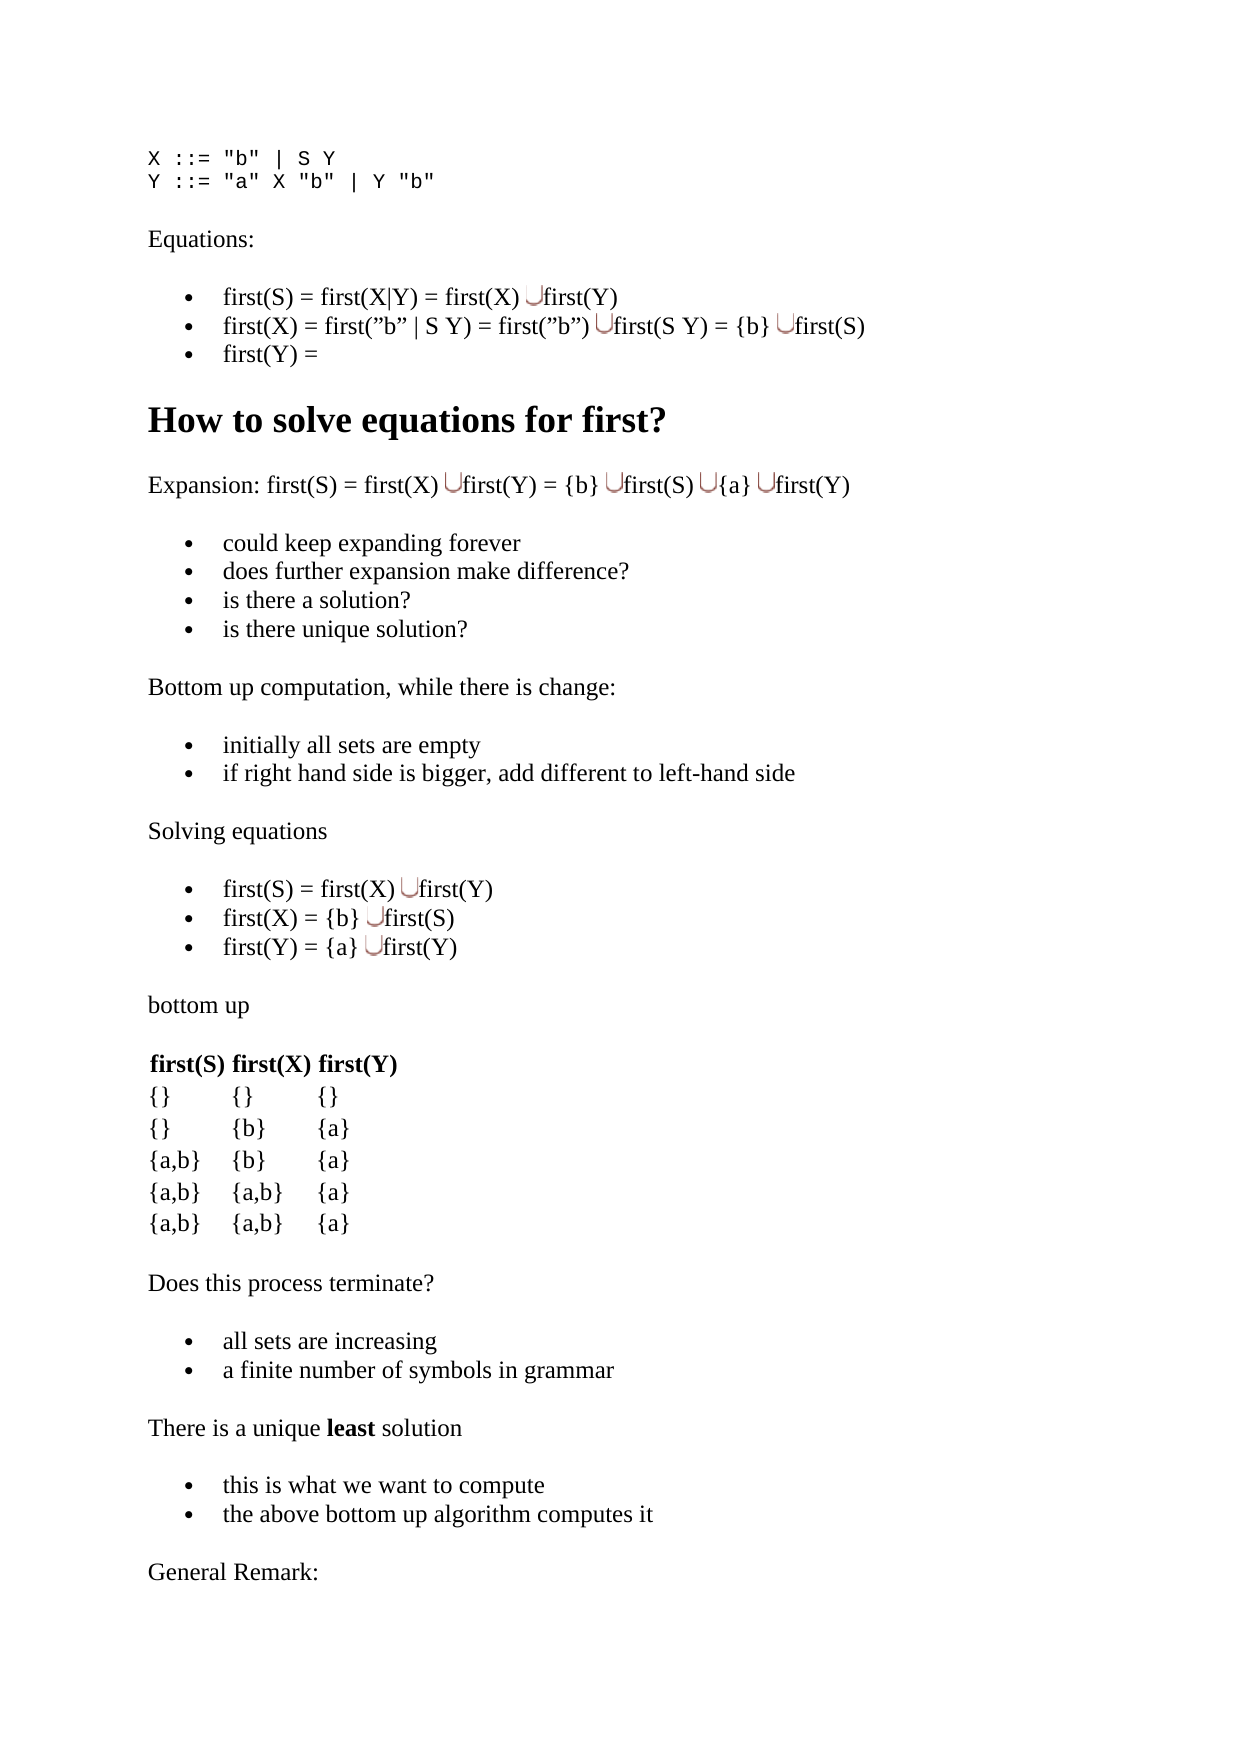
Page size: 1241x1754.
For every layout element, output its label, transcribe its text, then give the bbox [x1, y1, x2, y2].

list is there a solution? [185, 585, 1093, 614]
text Equations: [148, 224, 1093, 253]
picture [700, 472, 717, 493]
table_cell {} [229, 1080, 314, 1111]
picture [365, 935, 383, 956]
list this is what we want to compute [185, 1471, 1093, 1499]
list does further expansion make difference? [185, 556, 1093, 585]
table_header first(Y) [314, 1048, 401, 1079]
table_cell {} [146, 1111, 229, 1143]
table_header first(S) [146, 1048, 229, 1079]
table_cell {a} [314, 1175, 401, 1207]
text General Remark: [148, 1557, 1093, 1586]
table_cell {a} [314, 1111, 401, 1143]
table_cell {a} [314, 1143, 401, 1175]
table_cell {b} [229, 1111, 314, 1143]
picture [758, 472, 775, 493]
picture [606, 472, 623, 493]
table_cell {} [314, 1080, 401, 1111]
list first(X) = {b} first(S) [185, 903, 1093, 932]
list could keep expanding forever [185, 528, 1093, 556]
list first(S) = first(X|Y) = first(X) first(Y) [185, 282, 1093, 311]
list first(X) = first(”b” | S Y) = first(”b”) first(S Y) = {b} first(S) [185, 311, 1093, 339]
picture [777, 313, 794, 334]
list a finite number of symbols in grammar [185, 1355, 1093, 1383]
picture [401, 877, 419, 898]
table_cell {a,b} [229, 1175, 314, 1207]
table_cell {a,b} [146, 1175, 229, 1207]
text Expansion: first(S) = first(X) first(Y) = {b} first(S) {a} first(Y) [148, 470, 1093, 498]
list first(Y) = {a} first(Y) [185, 932, 1093, 961]
table_cell {a,b} [229, 1207, 314, 1239]
list all sets are increasing [185, 1326, 1093, 1355]
list first(S) = first(X) first(Y) [185, 874, 1093, 903]
text Bottom up computation, while there is change: [148, 672, 1093, 701]
text bottom up [148, 990, 1093, 1018]
text How to solve equations for first? [148, 397, 1093, 441]
table_cell {b} [229, 1143, 314, 1175]
picture [596, 313, 613, 334]
text X ::= "b" | S Y [148, 148, 1093, 171]
text There is a unique least solution [148, 1413, 1093, 1441]
text Does this process terminate? [148, 1268, 1093, 1297]
list is there unique solution? [185, 614, 1093, 643]
list initially all sets are empty [185, 730, 1093, 758]
table_cell {a,b} [146, 1207, 229, 1239]
list first(Y) = [185, 339, 1093, 368]
text Y ::= "a" X "b" | Y "b" [148, 171, 1093, 195]
table_cell {a,b} [146, 1143, 229, 1175]
table_header first(X) [229, 1048, 314, 1079]
picture [445, 472, 462, 493]
picture [526, 285, 543, 306]
table_cell {a} [314, 1207, 401, 1239]
list the above bottom up algorithm computes it [185, 1499, 1093, 1528]
text Solving equations [148, 816, 1093, 845]
picture [367, 906, 384, 927]
table_cell {} [146, 1080, 229, 1111]
list if right hand side is bigger, add different to left-hand side [185, 758, 1093, 787]
